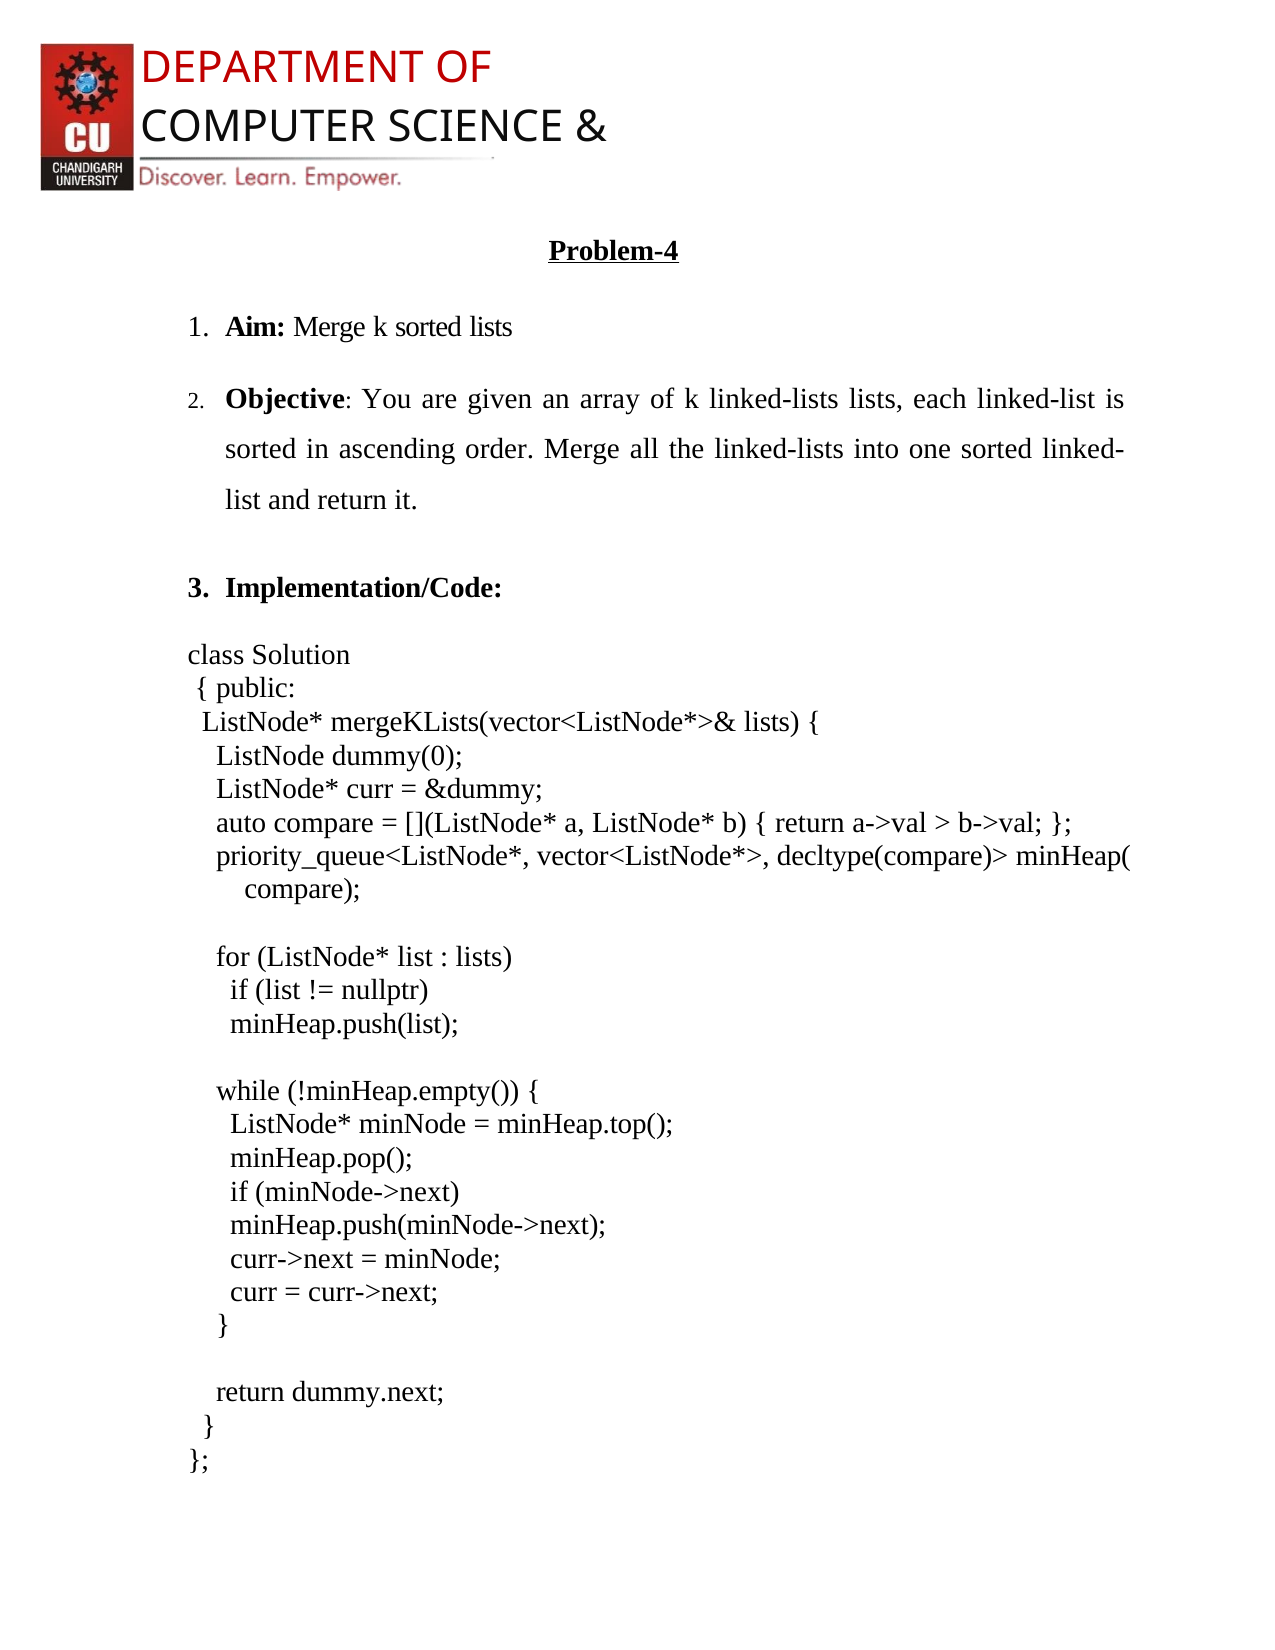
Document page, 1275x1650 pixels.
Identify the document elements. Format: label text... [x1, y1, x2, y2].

text }; [187, 1442, 1237, 1476]
text ListNode* mergeKLists(vector<ListNode*>& lists) { ListNode dummy(0); [202, 704, 922, 771]
text ListNode* curr = &dummy; [216, 771, 1237, 805]
text } [216, 1308, 1237, 1341]
text for (ListNode* list : lists) if (list != nullptr) minHeap.push(list); [216, 939, 514, 1039]
text auto compare = [](ListNode* a, ListNode* b) { return a->val > b->val; }; priority_queue<ListNode*, vector<ListNode*>, decltype(compare)> minHeap( [216, 805, 1237, 872]
text return dummy.next; [216, 1375, 1237, 1409]
list Aim: Merge k sorted lists [187, 309, 1237, 343]
text if (minNode->next) minHeap.push(minNode->next); curr->next = minNode; [230, 1174, 621, 1274]
text ListNode* minNode = minHeap.top(); minHeap.pop(); [230, 1107, 811, 1174]
text class Solution { public: [187, 637, 370, 704]
text compare); [244, 872, 1237, 905]
text while (!minHeap.empty()) { [216, 1073, 1237, 1107]
list Objective: You are given an array of k linked-lists lists, each linked-list is sorted in ascending order. Merge all the linked-lists into one sorted linked- list and return it. [187, 381, 1126, 516]
text Problem-4 [179, 233, 1048, 266]
subtitle Implementation/Code: [187, 570, 1237, 604]
text curr = curr->next; [230, 1274, 1237, 1308]
text } [202, 1409, 1237, 1442]
picture [40, 43, 529, 191]
